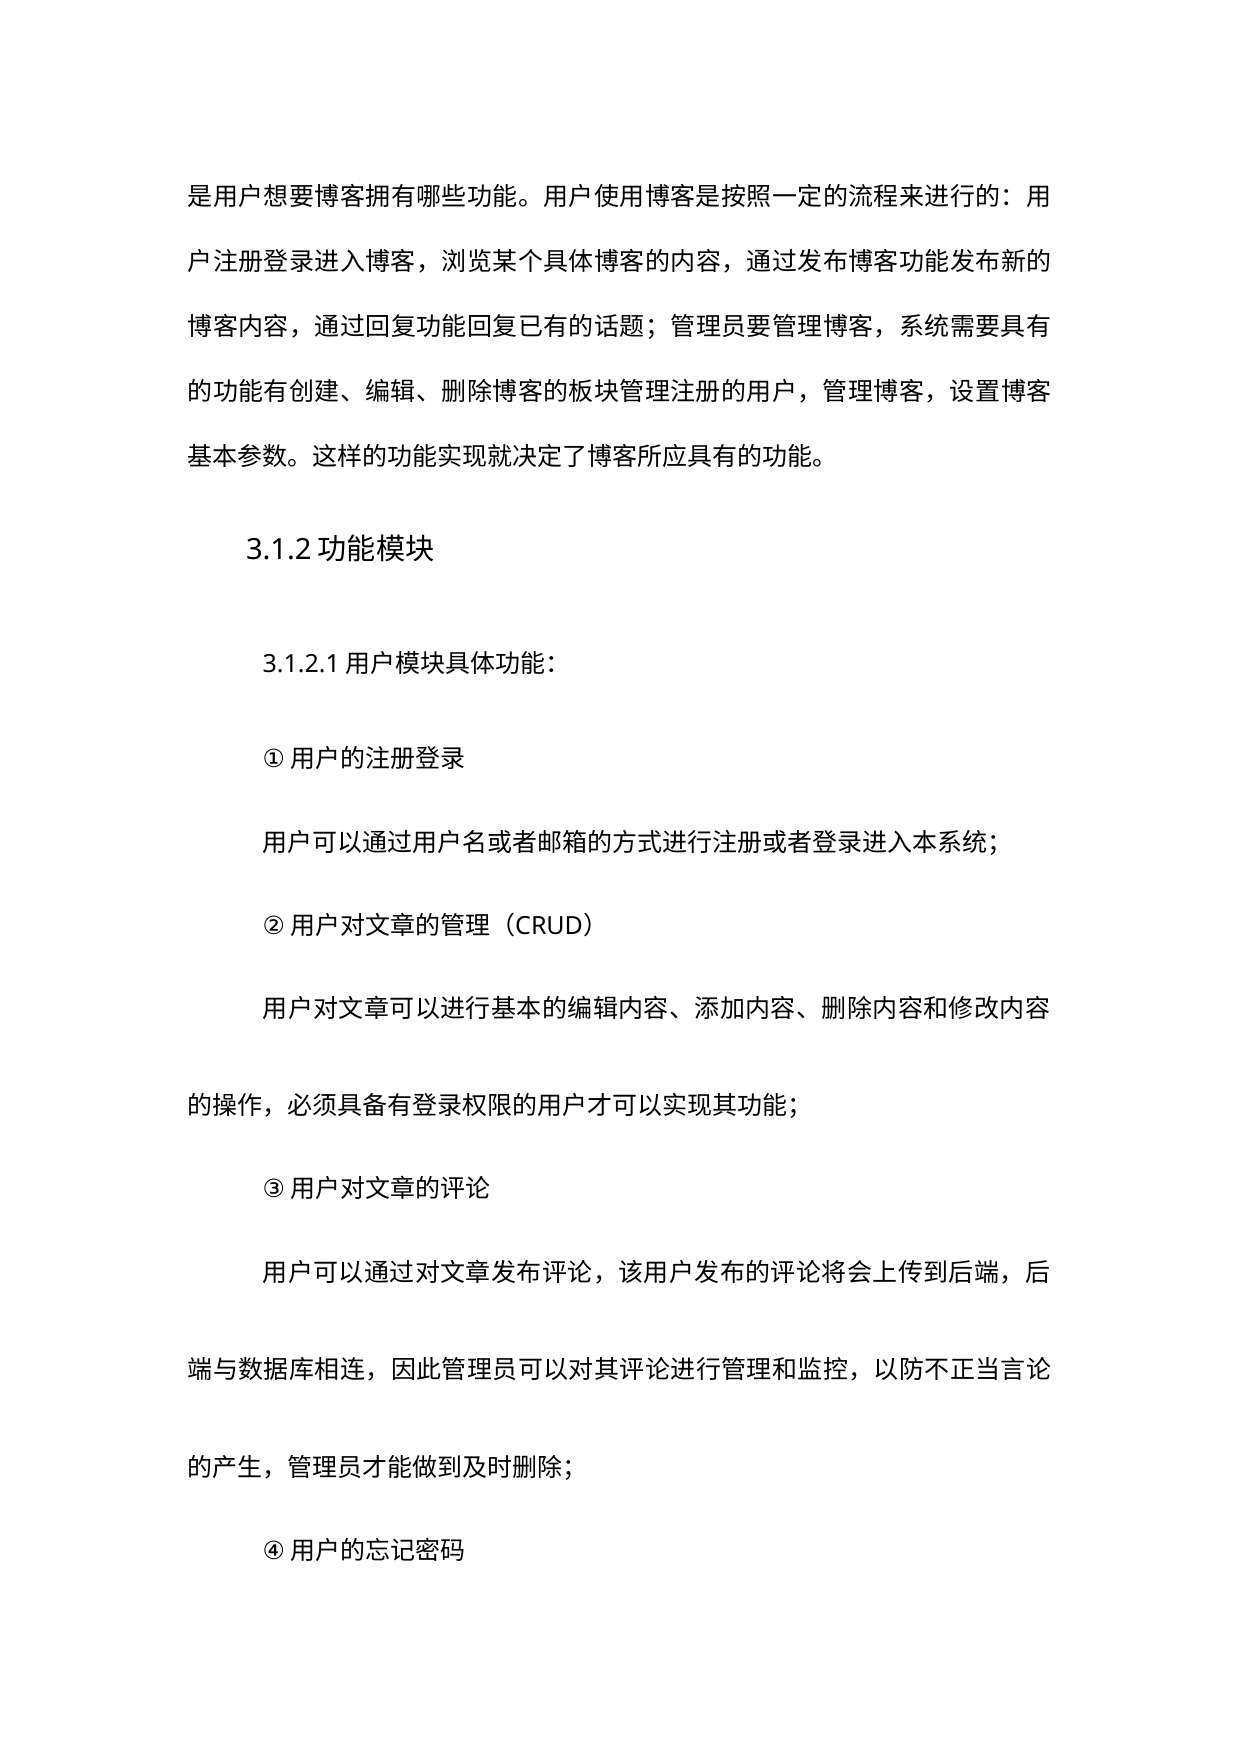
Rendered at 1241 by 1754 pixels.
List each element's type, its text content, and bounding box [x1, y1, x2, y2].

text ①用户的注册登录 [187, 724, 1053, 789]
text ③用户对文章的评论 [219, 1154, 1053, 1219]
text 用户可以通过用户名或者邮箱的方式进行注册或者登录进入本系统； [187, 808, 1053, 873]
subtitle 3.1.2功能模块 [187, 514, 1053, 579]
text 用户可以通过对文章发布评论，该用户发布的评论将会上传到后端，后端与数据库相连，因此管理员可以对其评论进行管理和监控，以防不正当言论的产生，管理员才能做到及时删除； [187, 1238, 1053, 1498]
text ②用户对文章的管理（CRUD） [187, 891, 1053, 956]
text ④用户的忘记密码 [187, 1516, 1053, 1581]
text 用户对文章可以进行基本的编辑内容、添加内容、删除内容和修改内容的操作，必须具备有登录权限的用户才可以实现其功能； [187, 974, 1053, 1136]
subtitle 3.1.2.1用户模块具体功能： [187, 629, 1053, 694]
